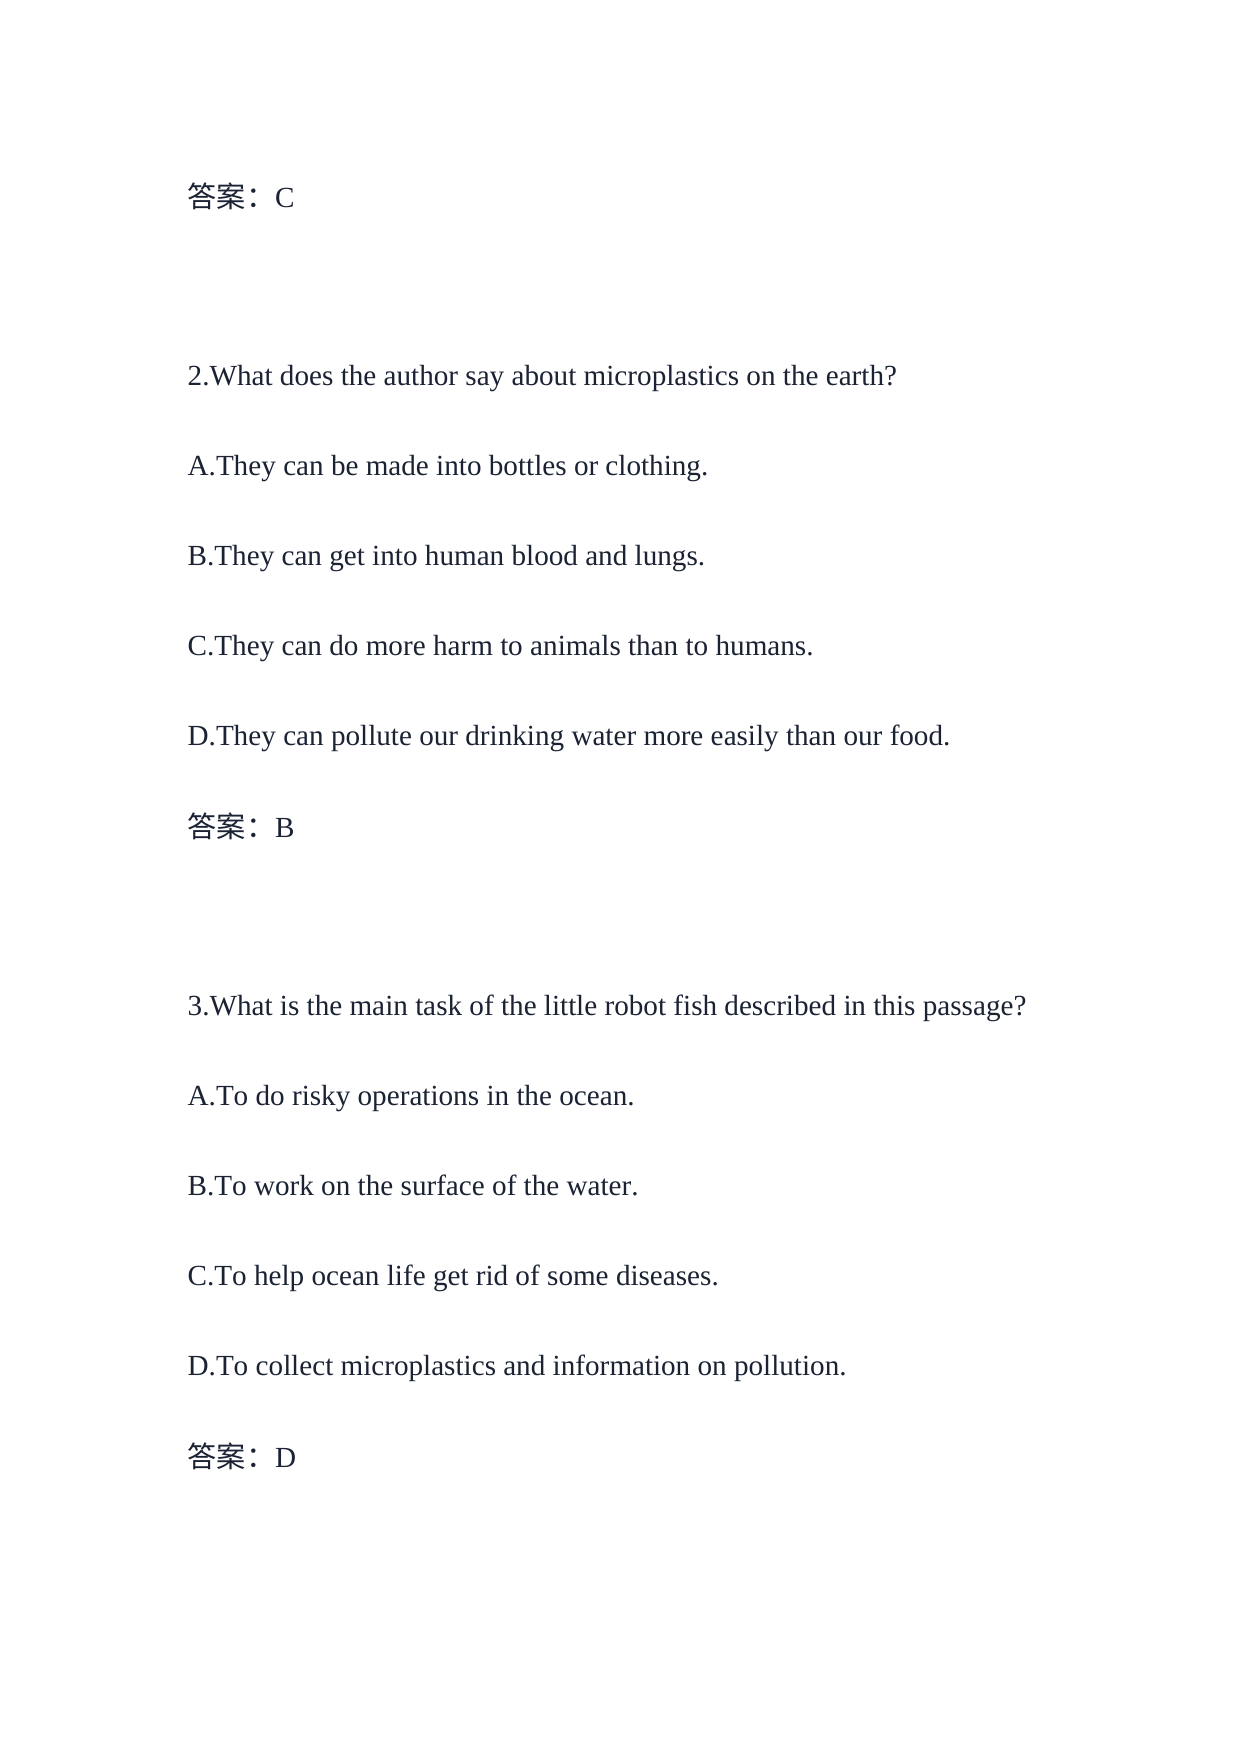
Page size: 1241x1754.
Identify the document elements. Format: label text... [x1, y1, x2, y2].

text B.To work on the surface of the water. [187, 1152, 1053, 1217]
text 答案：D [187, 1422, 1053, 1487]
text D.To collect microplastics and information on pollution. [187, 1332, 1053, 1397]
text B.They can get into human blood and lungs. [187, 522, 1053, 587]
text 答案：B [187, 792, 1053, 857]
text 3.What is the main task of the little robot fish described in this passage? [187, 972, 1053, 1037]
text 2.What does the author say about microplastics on the earth? [187, 342, 1053, 407]
text D.They can pollute our drinking water more easily than our food. [187, 702, 1053, 767]
text C.They can do more harm to animals than to humans. [187, 612, 1053, 677]
text A.To do risky operations in the ocean. [187, 1062, 1053, 1127]
text 答案：C [187, 162, 1053, 227]
text A.They can be made into bottles or clothing. [187, 432, 1053, 497]
text C.To help ocean life get rid of some diseases. [187, 1242, 1053, 1307]
